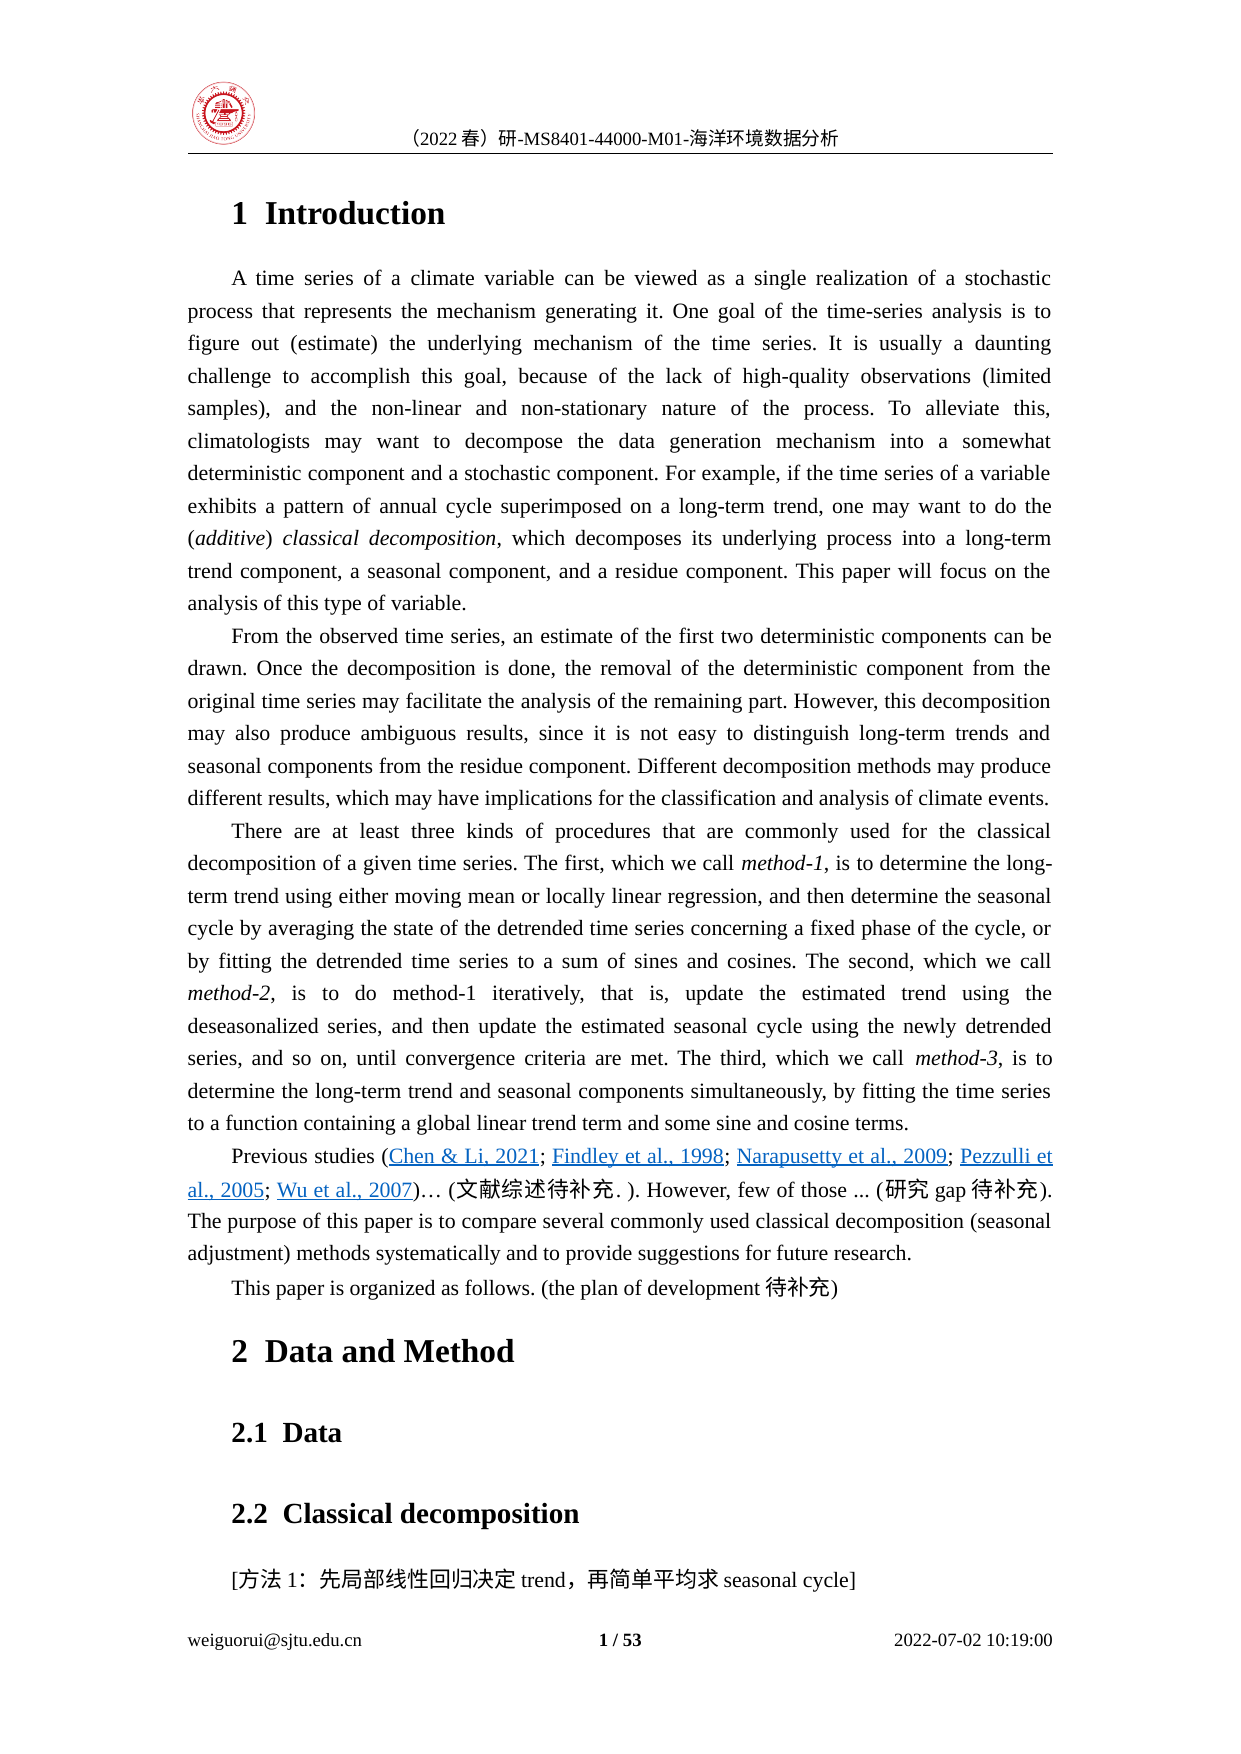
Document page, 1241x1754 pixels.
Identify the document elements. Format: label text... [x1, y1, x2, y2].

text Previous studies (Chen & Li, 2021; Findley et al., 1998; Narapusetty et al., 2009; Pezzulli et al., 2005; Wu et al., 2007)… (文献综述待补充. ). However, few of those ... (研究gap待补充). The purpose of this paper is to compare several commonly used classical decomposition (seasonal adjustment) methods systematically and to provide suggestions for future research. [187, 1139, 1053, 1269]
text [方法1：先局部线性回归决定trend，再简单平均求seasonal cycle] [187, 1562, 1053, 1594]
text A time series of a climate variable can be viewed as a single realization of a stochastic process that represents the mechanism generating it. One goal of the time-series analysis is to figure out (estimate) the underlying mechanism of the time series. It is usually a daunting challenge to accomplish this goal, because of the lack of high-quality observations (limited samples), and the non-linear and non-stationary nature of the process. To alleviate this, climatologists may want to decompose the data generation mechanism into a somewhat deterministic component and a stochastic component. For example, if the time series of a variable exhibits a pattern of annual cycle superimposed on a long-term trend, one may want to do the (additive) classical decomposition, which decomposes its underlying process into a long-term trend component, a seasonal component, and a residue component. This paper will focus on the analysis of this type of variable. [187, 262, 1053, 619]
subtitle Data [231, 1399, 1053, 1464]
picture [188, 77, 259, 148]
text This paper is organized as follows. (the plan of development待补充) [187, 1269, 1053, 1302]
text There are at least three kinds of procedures that are commonly used for the classical decomposition of a given time series. The first, which we call method-1, is to determine the long-term trend using either moving mean or locally linear regression, and then determine the seasonal cycle by averaging the state of the detrended time series concerning a fixed phase of the cycle, or by fitting the detrended time series to a sum of sines and cosines. The second, which we call method-2, is to do method-1 iteratively, that is, update the estimated trend using the deseasonalized series, and then update the estimated seasonal cycle using the newly detrended series, and so on, until convergence criteria are met. The third, which we call method-3, is to determine the long-term trend and seasonal components simultaneously, by fitting the time series to a function containing a global linear trend term and some sine and cosine terms. [187, 814, 1053, 1139]
subtitle Introduction [231, 180, 1053, 245]
subtitle Data and Method [231, 1318, 1053, 1383]
subtitle Classical decomposition [231, 1480, 1053, 1545]
text From the observed time series, an estimate of the first two deterministic components can be drawn. Once the decomposition is done, the removal of the deterministic component from the original time series may facilitate the analysis of the remaining part. However, this decomposition may also produce ambiguous results, since it is not easy to distinguish long-term trends and seasonal components from the residue component. Different decomposition methods may produce different results, which may have implications for the classification and analysis of climate events. [187, 619, 1053, 814]
